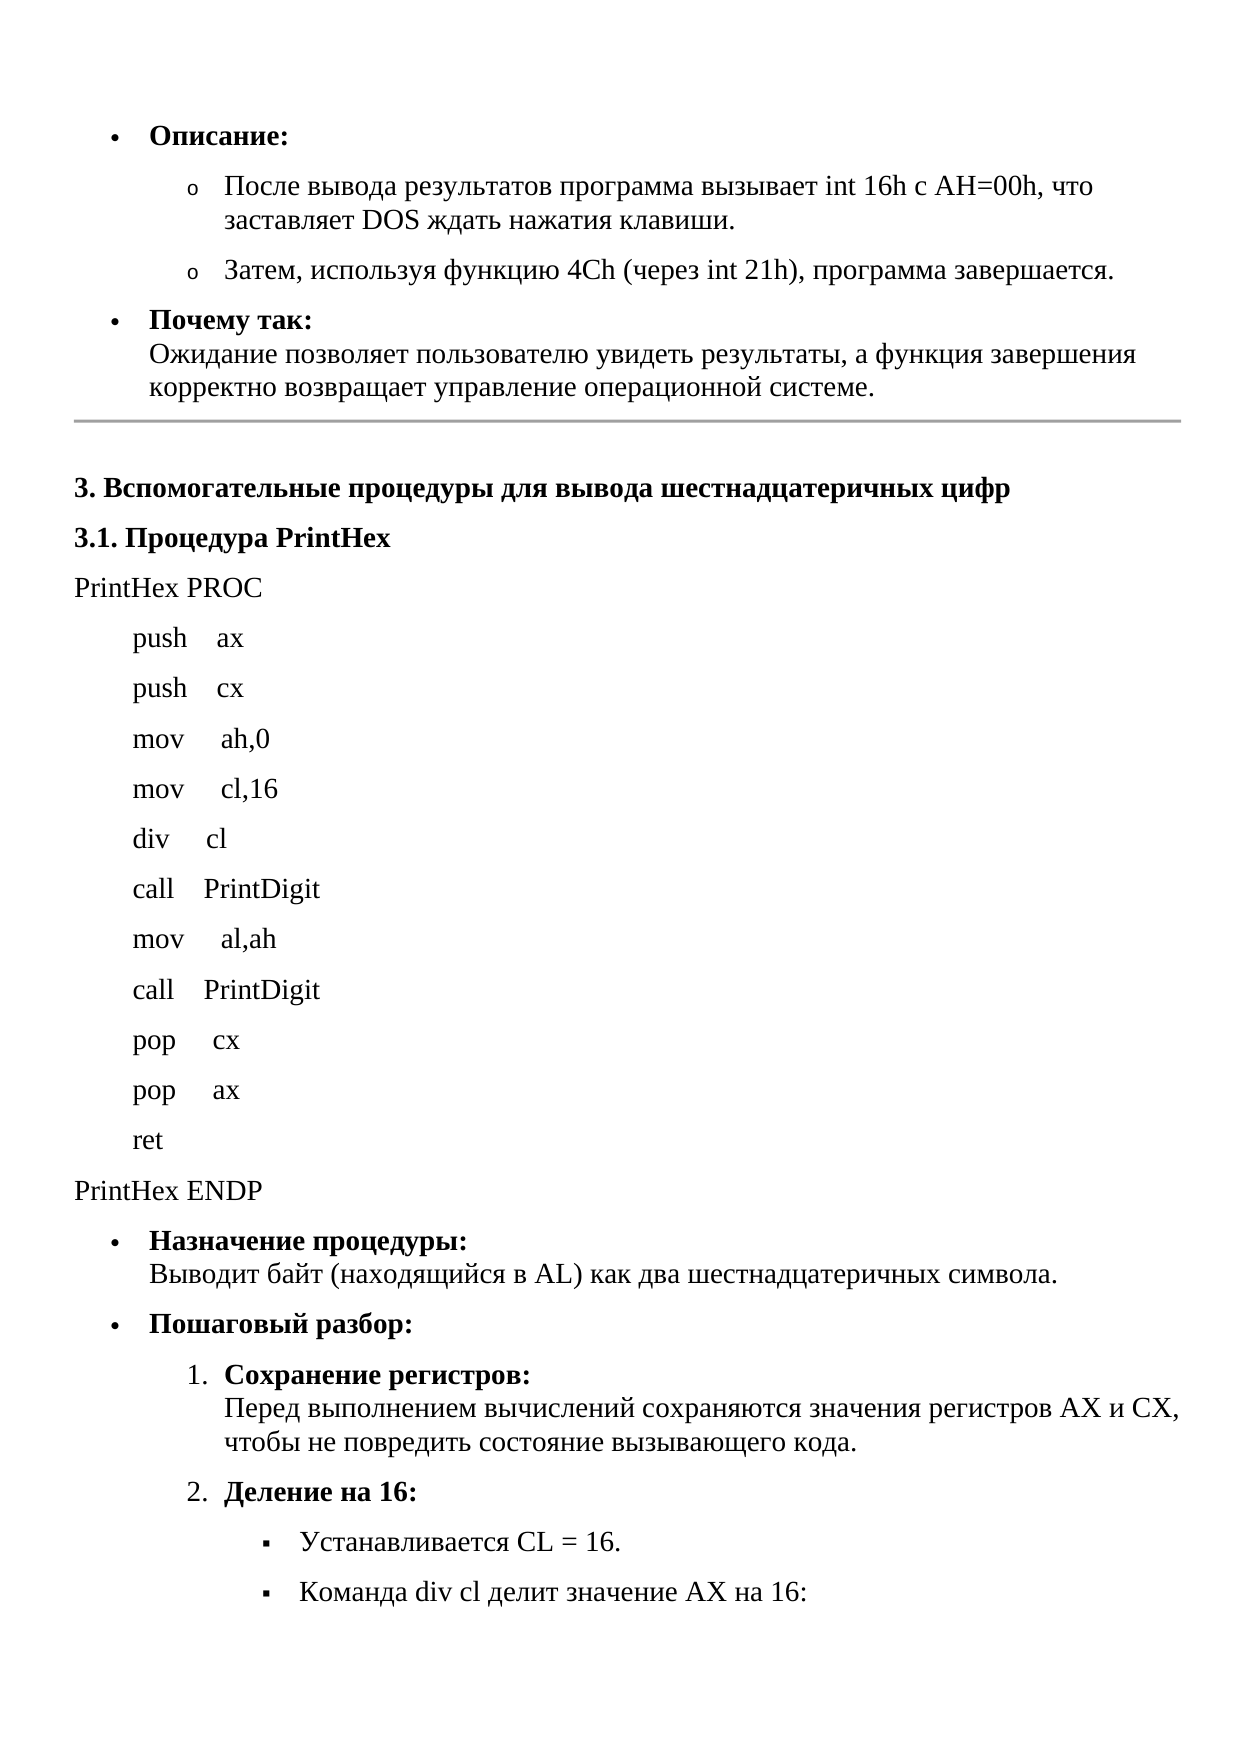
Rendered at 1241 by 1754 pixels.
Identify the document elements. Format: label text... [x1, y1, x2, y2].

list Команда div cl делит значение AX на 16: [261, 1574, 1181, 1608]
text 3. Вспомогательные процедуры для вывода шестнадцатеричных цифр [74, 470, 1181, 503]
list Пошаговый разбор: [111, 1307, 1181, 1340]
text ret [74, 1122, 1181, 1156]
list Сохранение регистров: Перед выполнением вычислений сохраняются значения регистров AX и CX, чтобы не повредить состояние вызывающего кода. [186, 1357, 1181, 1457]
text mov cl,16 [74, 771, 1181, 804]
text mov ah,0 [74, 721, 1181, 754]
list Описание: [111, 118, 1181, 152]
text mov al,ah [74, 922, 1181, 955]
text pop cx [74, 1022, 1181, 1056]
text pop ax [74, 1072, 1181, 1106]
list Деление на 16: [186, 1474, 1181, 1508]
list Устанавливается CL = 16. [261, 1524, 1181, 1558]
text push cx [74, 671, 1181, 704]
list Затем, используя функцию 4Ch (через int 21h), программа завершается. [186, 252, 1181, 286]
text div cl [74, 821, 1181, 855]
text call PrintDigit [74, 972, 1181, 1005]
text 3.1. Процедура PrintHex [74, 520, 1181, 553]
text PrintHex ENDP [74, 1173, 1181, 1206]
list После вывода результатов программа вызывает int 16h с AH=00h, что заставляет DOS ждать нажатия клавиши. [186, 168, 1181, 235]
text PrintHex PROC [74, 570, 1181, 604]
text push ax [74, 620, 1181, 654]
list Назначение процедуры: Выводит байт (находящийся в AL) как два шестнадцатеричных символа. [111, 1223, 1181, 1290]
list Почему так: Ожидание позволяет пользователю увидеть результаты, а функция завершения корректно возвращает управление операционной системе. [111, 302, 1181, 403]
text call PrintDigit [74, 871, 1181, 905]
